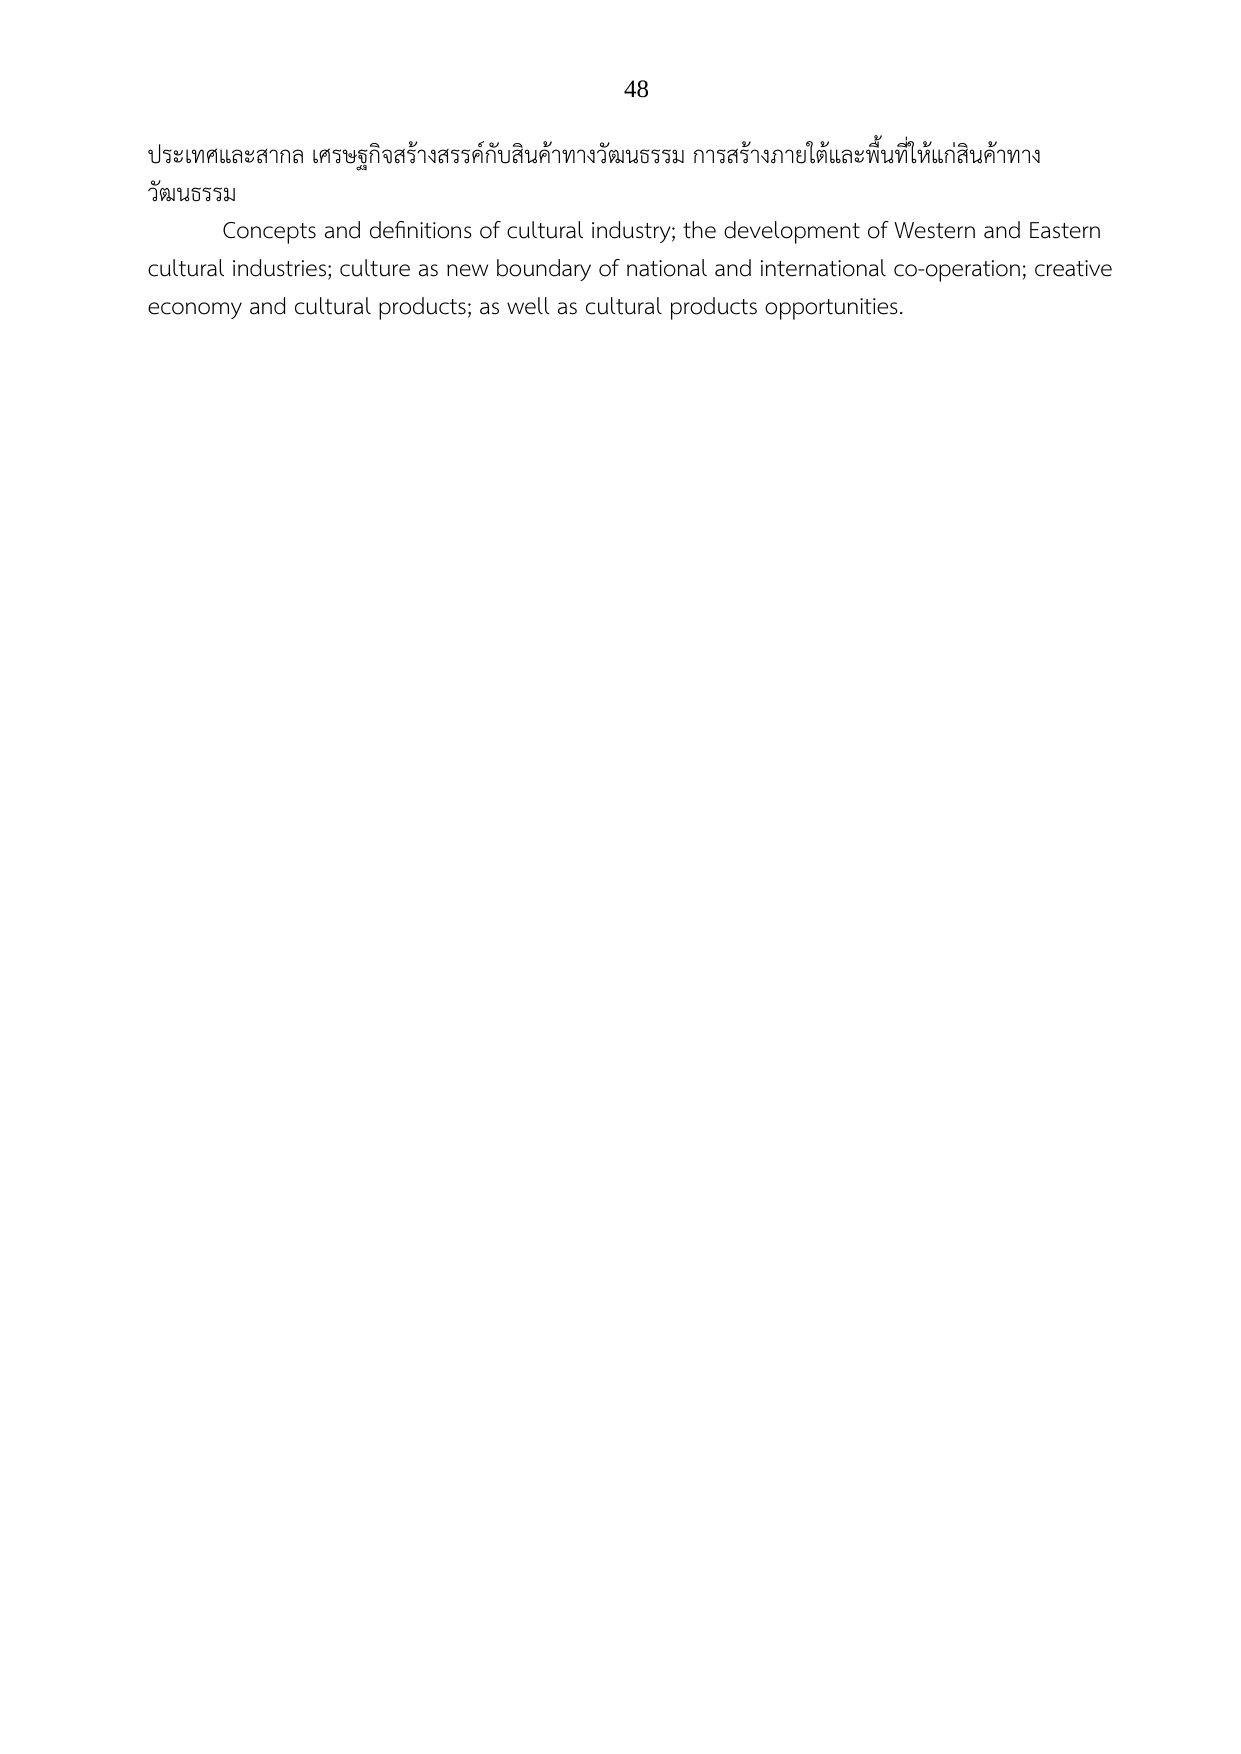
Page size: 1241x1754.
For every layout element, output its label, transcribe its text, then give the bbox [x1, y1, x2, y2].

text Concepts and definitions of cultural industry; the development of Western and Eastern cultural industries; culture as new boundary of national and international co-operation; creative economy and cultural products; as well as cultural products opportunities. [148, 209, 1125, 322]
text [148, 134, 1125, 209]
